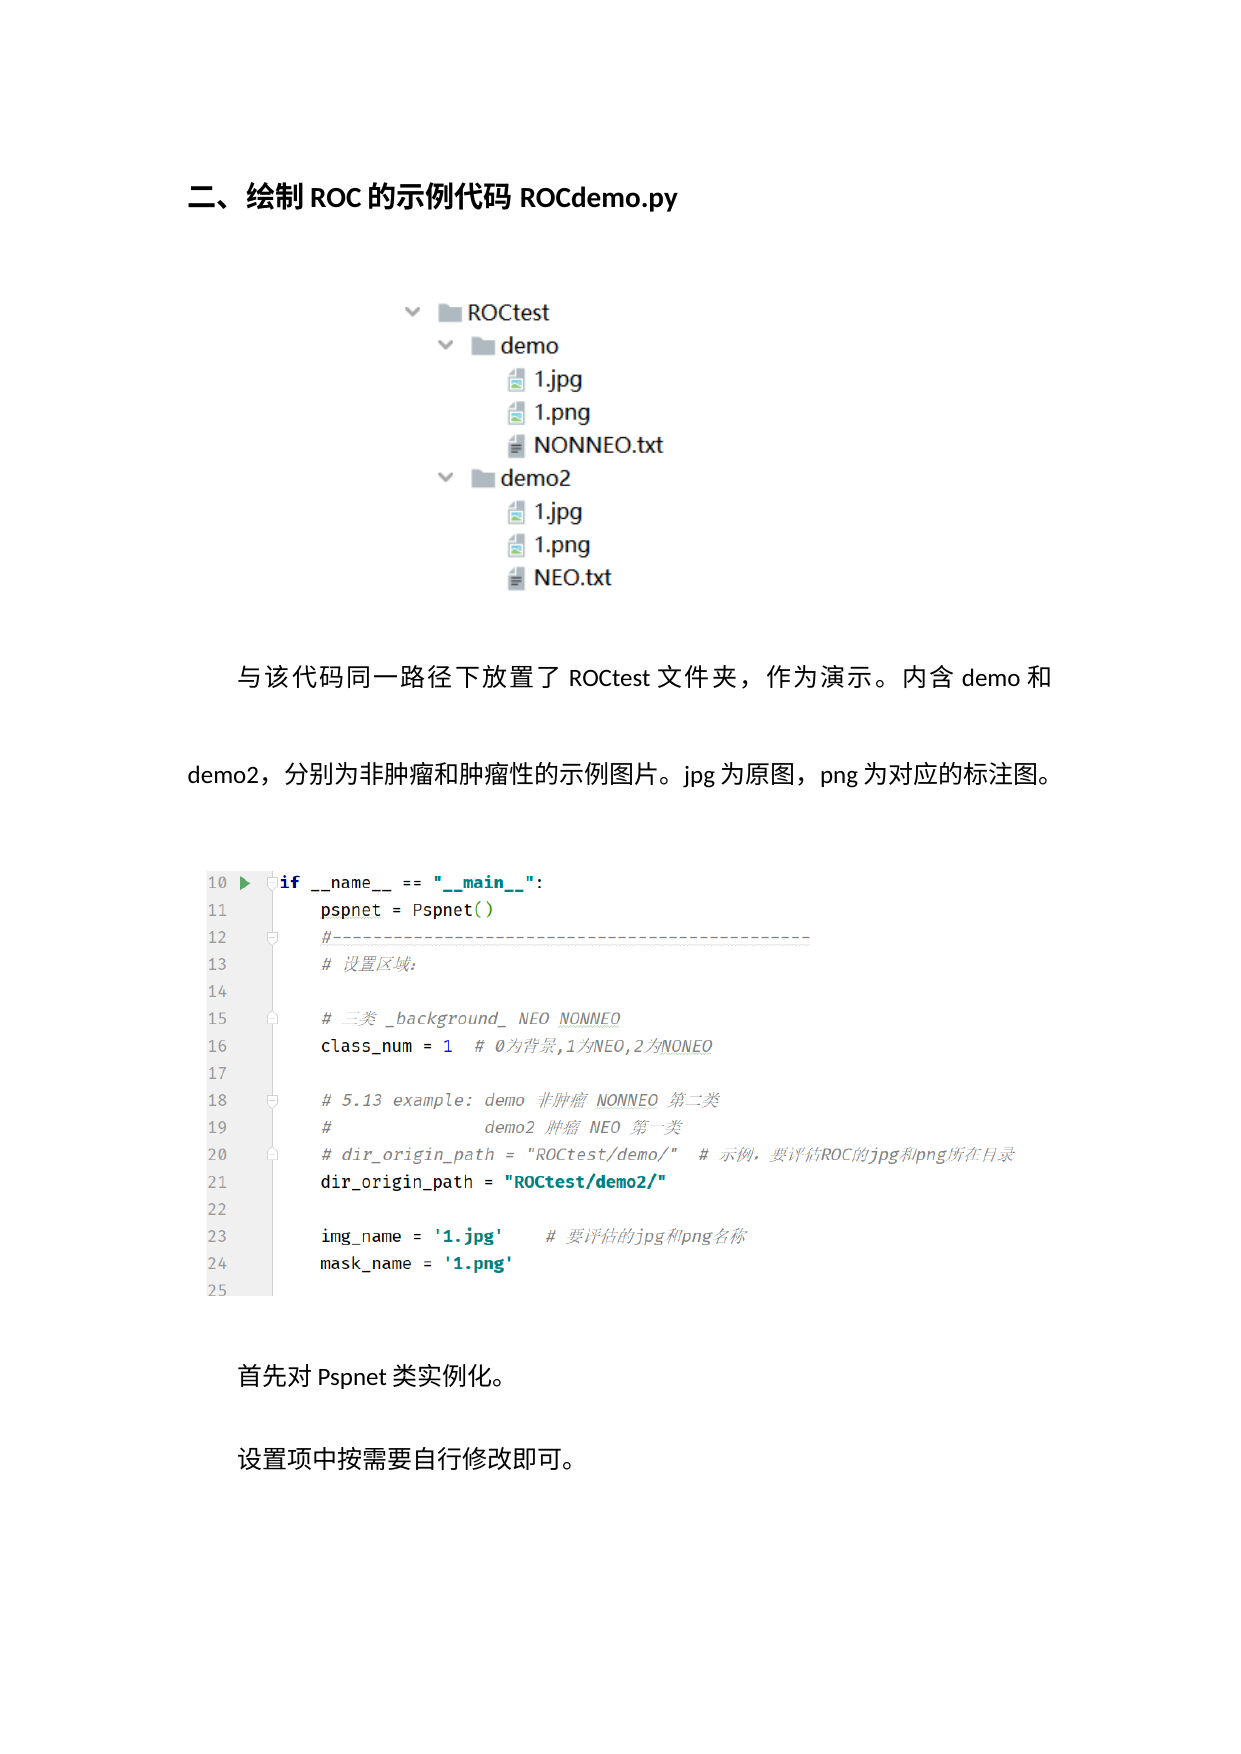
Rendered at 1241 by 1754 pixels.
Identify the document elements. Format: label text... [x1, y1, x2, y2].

text 首先对Pspnet类实例化。 [187, 1342, 1053, 1407]
text 与该代码同一路径下放置了ROCtest文件夹，作为演示。内含demo和demo2，分别为非肿瘤和肿瘤性的示例图片。jpg为原图，png为对应的标注图。 [187, 643, 1053, 806]
subtitle 二、绘制ROC的示例代码 ROCdemo.py [187, 162, 1053, 227]
text 设置项中按需要自行修改即可。 [187, 1425, 1053, 1490]
picture [206, 871, 1035, 1296]
picture [367, 302, 873, 596]
